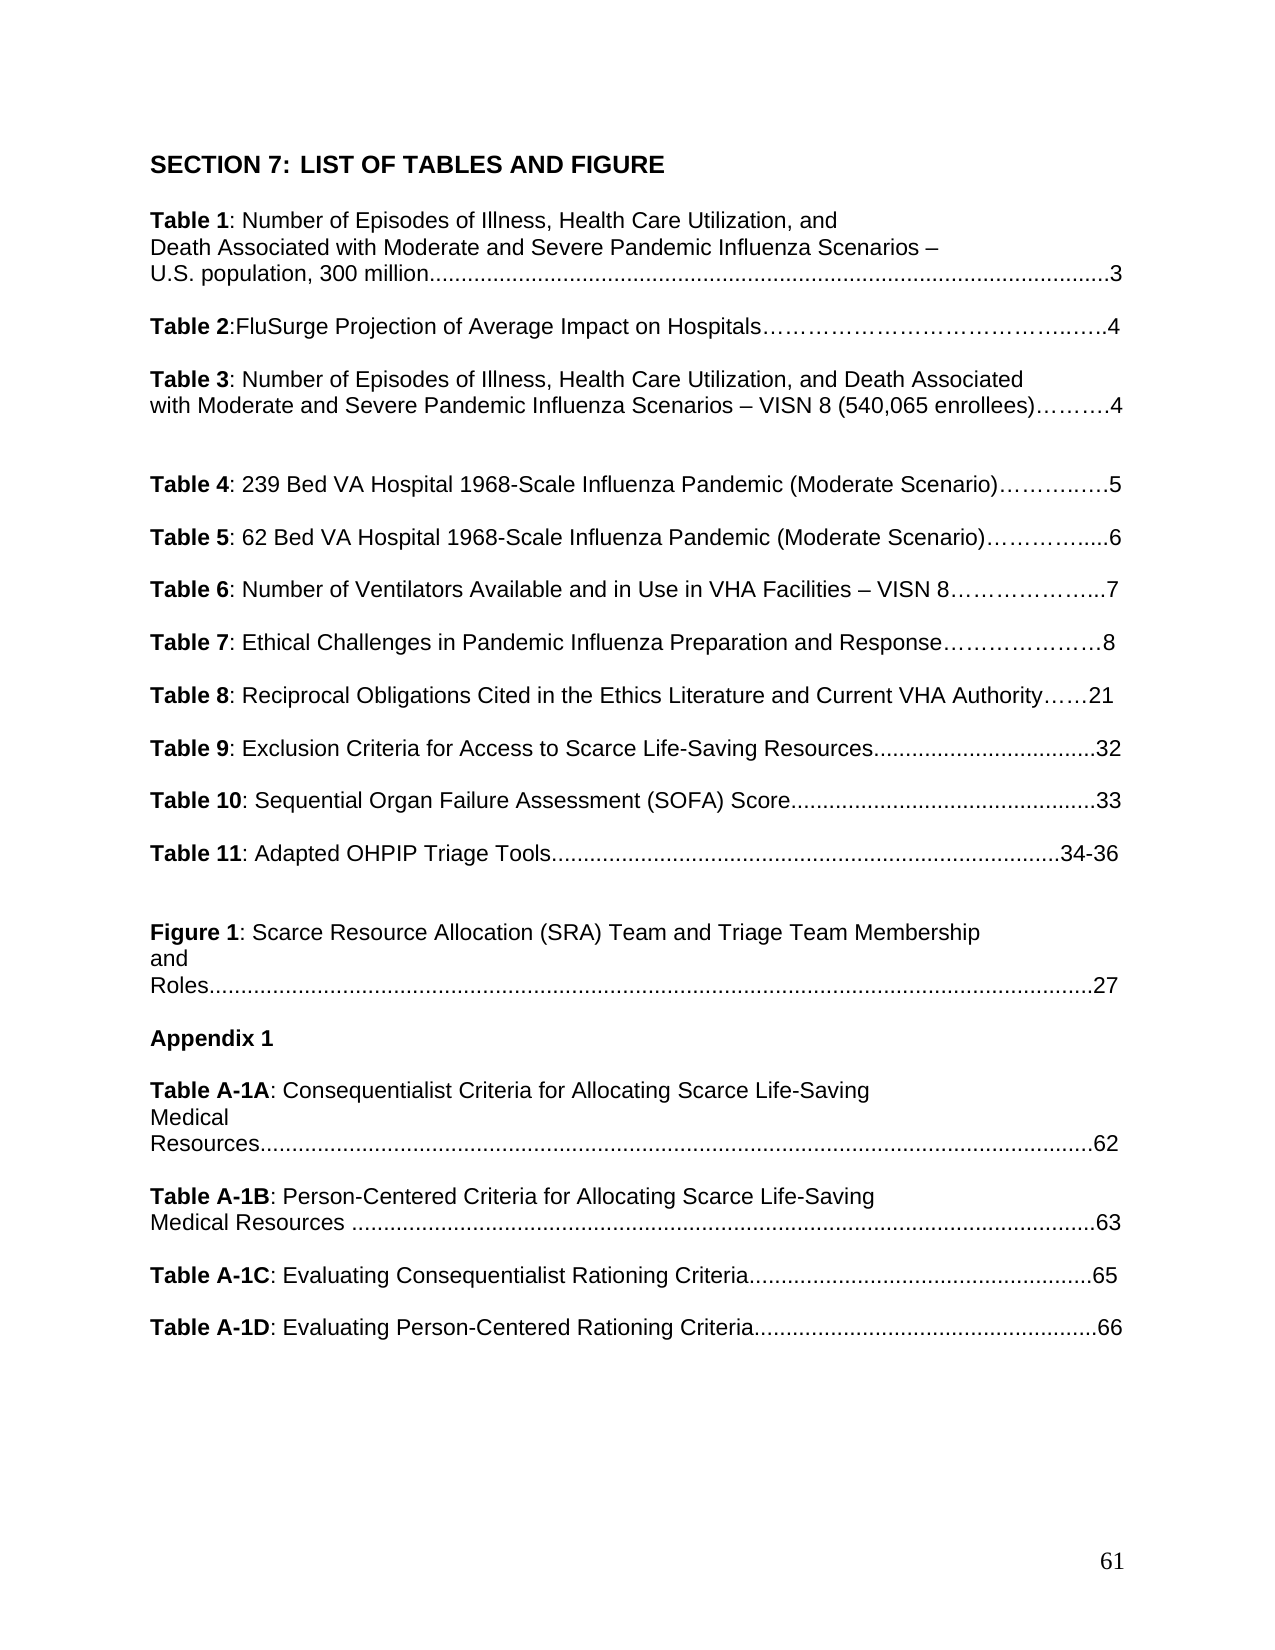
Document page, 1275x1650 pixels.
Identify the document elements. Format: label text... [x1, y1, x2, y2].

text with Moderate and Severe Pandemic Influenza Scenarios – VISN 8 (540,065 enrollees)……….4 [150, 392, 1125, 418]
text Table 4: 239 Hospital 1968-Scale Influenza Pandemic (Moderate Scenario)………..….5 [150, 471, 1125, 497]
text Death Associated with Moderate and Severe Pandemic Influenza Scenarios – [150, 234, 1125, 260]
text Medical Resources...................................................................................................................................62 [150, 1103, 1125, 1156]
text population, 300 million...........................................................................................................3 [150, 260, 1125, 287]
text Table 2:FluSurge Projection of Average Impact on Hospitals…………………………………..…..4 [150, 313, 1125, 339]
text Appendix 1 [150, 1024, 1125, 1051]
text Medical Resources .....................................................................................................................63 [150, 1209, 1125, 1235]
text Table 10: Sequential Organ Failure Assessment (SOFA) Score................................................33 [150, 787, 1125, 814]
text Table 7: Ethical Challenges in Pandemic Influenza Preparation and Response…………………8 [150, 629, 1125, 656]
text Table A-1D: Evaluating Person-Centered Rationing Criteria......................................................66 [150, 1314, 1125, 1341]
text Table 1: Number of Episodes of Illness, Health Care Utilization, and [150, 207, 1125, 234]
text Table A-1B: Person-Centered Criteria for Allocating Scarce Life-Saving [150, 1183, 1125, 1209]
text Table 11: Adapted OHPIP Triage Tools................................................................................34-36 [150, 840, 1125, 866]
text Table 3: Number of Episodes of Illness, Health Care Utilization, and Death Associated [150, 366, 1125, 392]
text Table A-1C: Evaluating Consequentialist Rationing Criteria......................................................65 [150, 1262, 1125, 1288]
text Table 6: Number of Ventilators Available and in Use in VHA Facilities – VISN 8………………...7 [150, 576, 1125, 603]
text SECTION 7: LIST OF TABLES AND FIGURE [150, 150, 1125, 179]
text Table 5: 62 Hospital 1968-Scale Influenza Pandemic (Moderate Scenario)………….....6 [150, 524, 1125, 550]
text Table 8: Reciprocal Obligations Cited in the Ethics Literature and Current VHA Authority……21 [150, 682, 1125, 708]
text Figure 1: Scarce Resource Allocation (SRA) Team and Triage Team Membership [150, 919, 1125, 945]
text Table A-1A: Consequentialist Criteria for Allocating Scarce Life-Saving [150, 1077, 1125, 1103]
text and Roles...........................................................................................................................................27 [150, 945, 1125, 998]
text Table 9: Exclusion Criteria for Access to Scarce Life-Saving Resources...................................32 [150, 734, 1125, 761]
